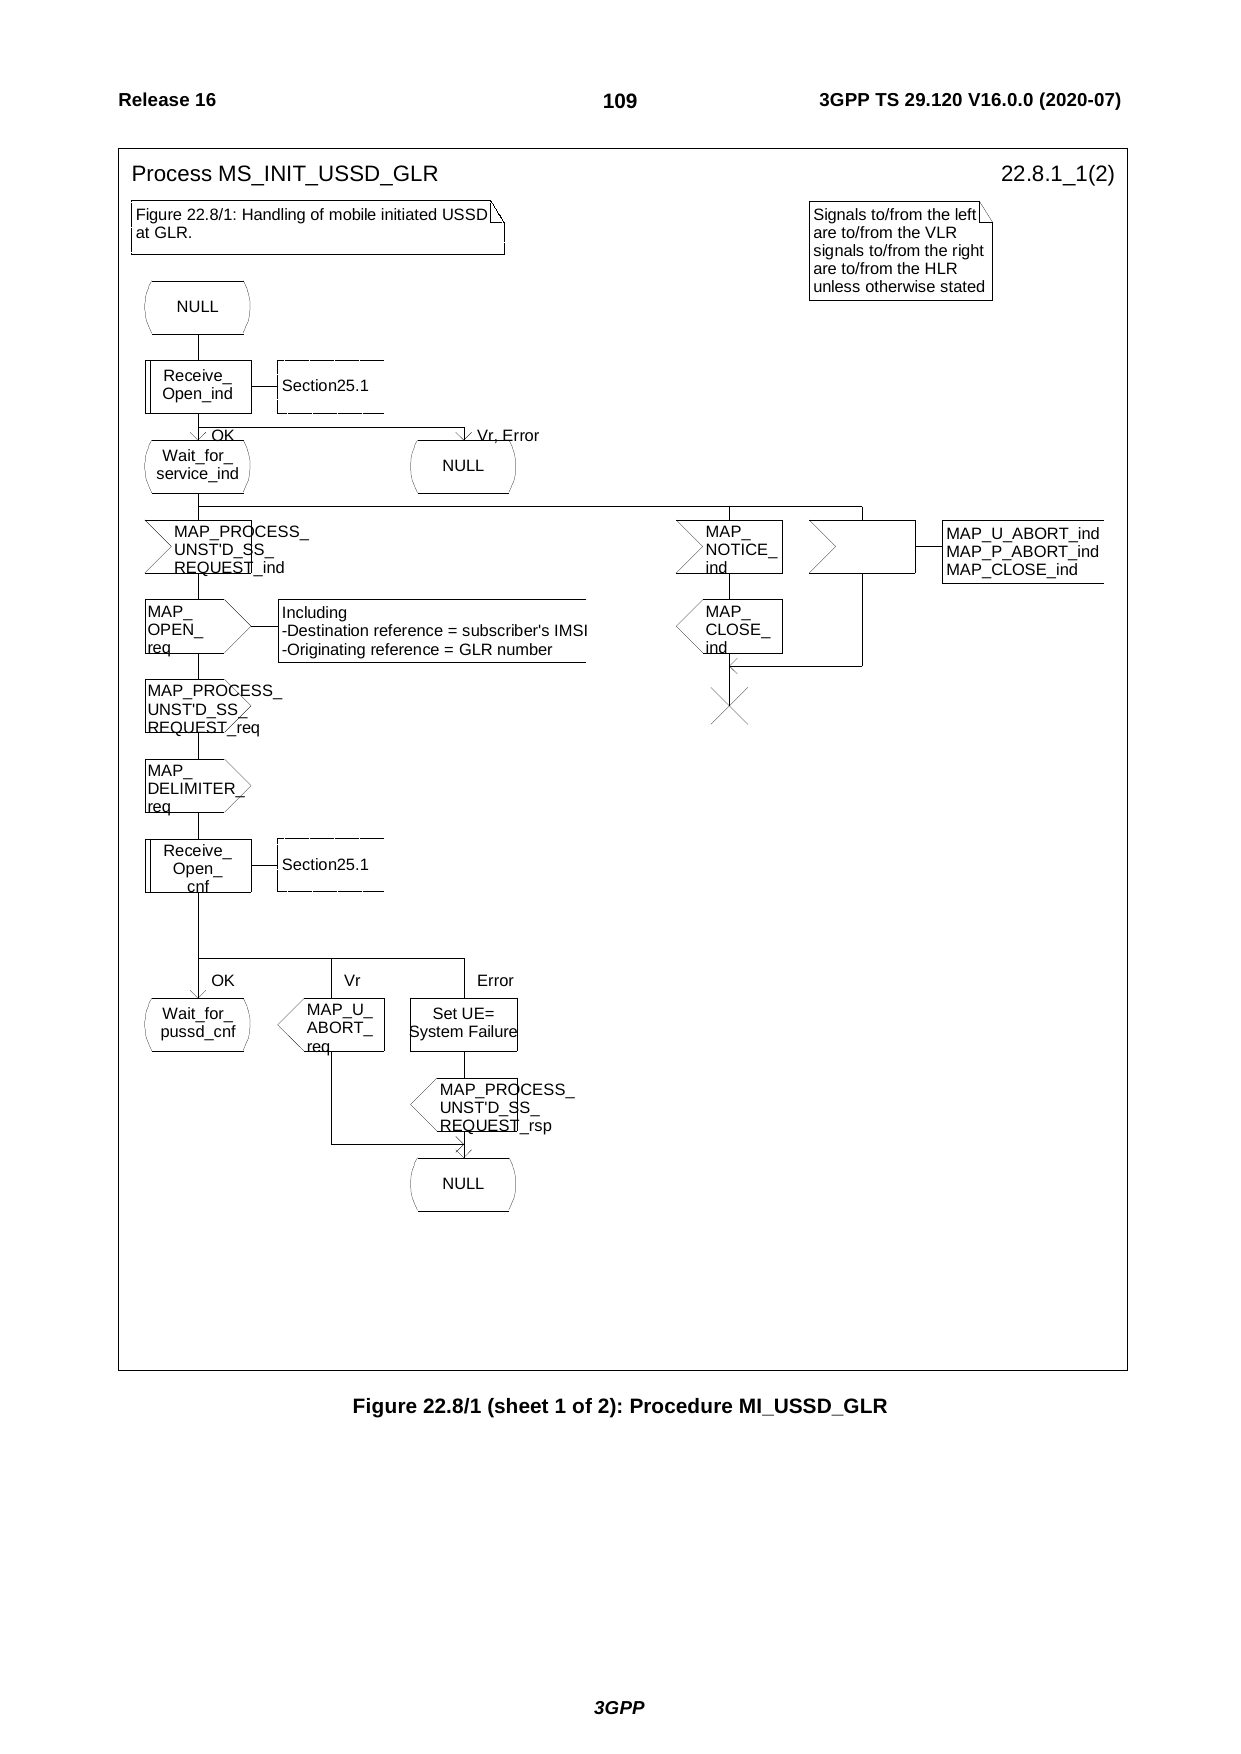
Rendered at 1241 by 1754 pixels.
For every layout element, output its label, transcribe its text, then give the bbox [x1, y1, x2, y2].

text Figure 22.8/1 (sheet 1 of 2): Procedure MI_USSD_GLR [118, 1394, 1122, 1418]
